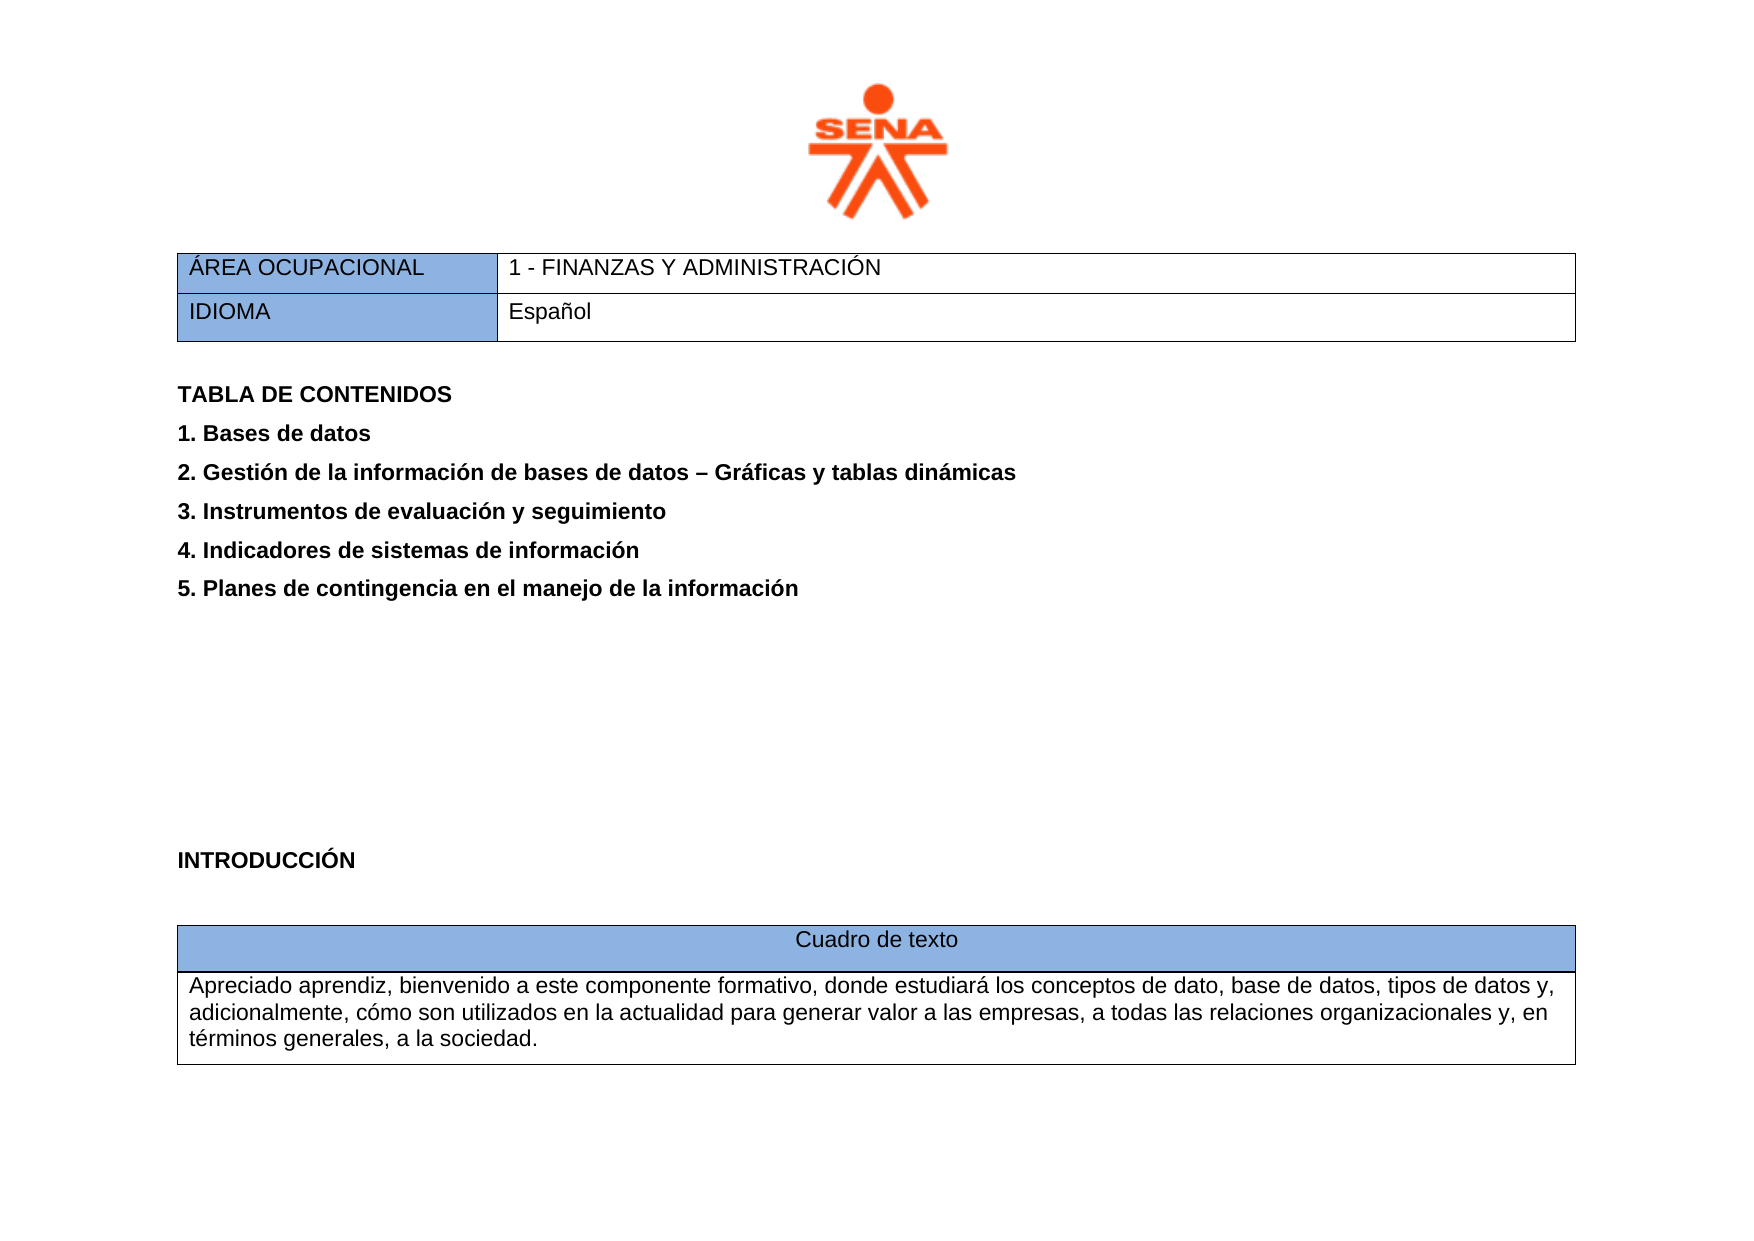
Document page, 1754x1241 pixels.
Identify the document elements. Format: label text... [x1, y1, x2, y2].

text 2. Gestión de la información de bases de datos – Gráficas y tablas dinámicas [177, 459, 1577, 485]
table_cell IDIOMA [178, 294, 497, 341]
text 3. Instrumentos de evaluación y seguimiento [177, 498, 1577, 524]
text 5. Planes de contingencia en el manejo de la información [177, 575, 1577, 602]
table_cell Español [498, 294, 1575, 341]
subtitle TABLA DE CONTENIDOS [177, 381, 1577, 407]
picture [796, 75, 958, 227]
table_header 1 - FINANZAS Y ADMINISTRACIÓN [498, 254, 1575, 293]
text 4. Indicadores de sistemas de información [177, 537, 1577, 563]
text INTRODUCCIÓN [177, 847, 1577, 874]
table_header Cuadro de texto [178, 926, 1575, 971]
table_header ÁREA OCUPACIONAL [178, 254, 497, 293]
text 1. Bases de datos [177, 420, 1577, 446]
